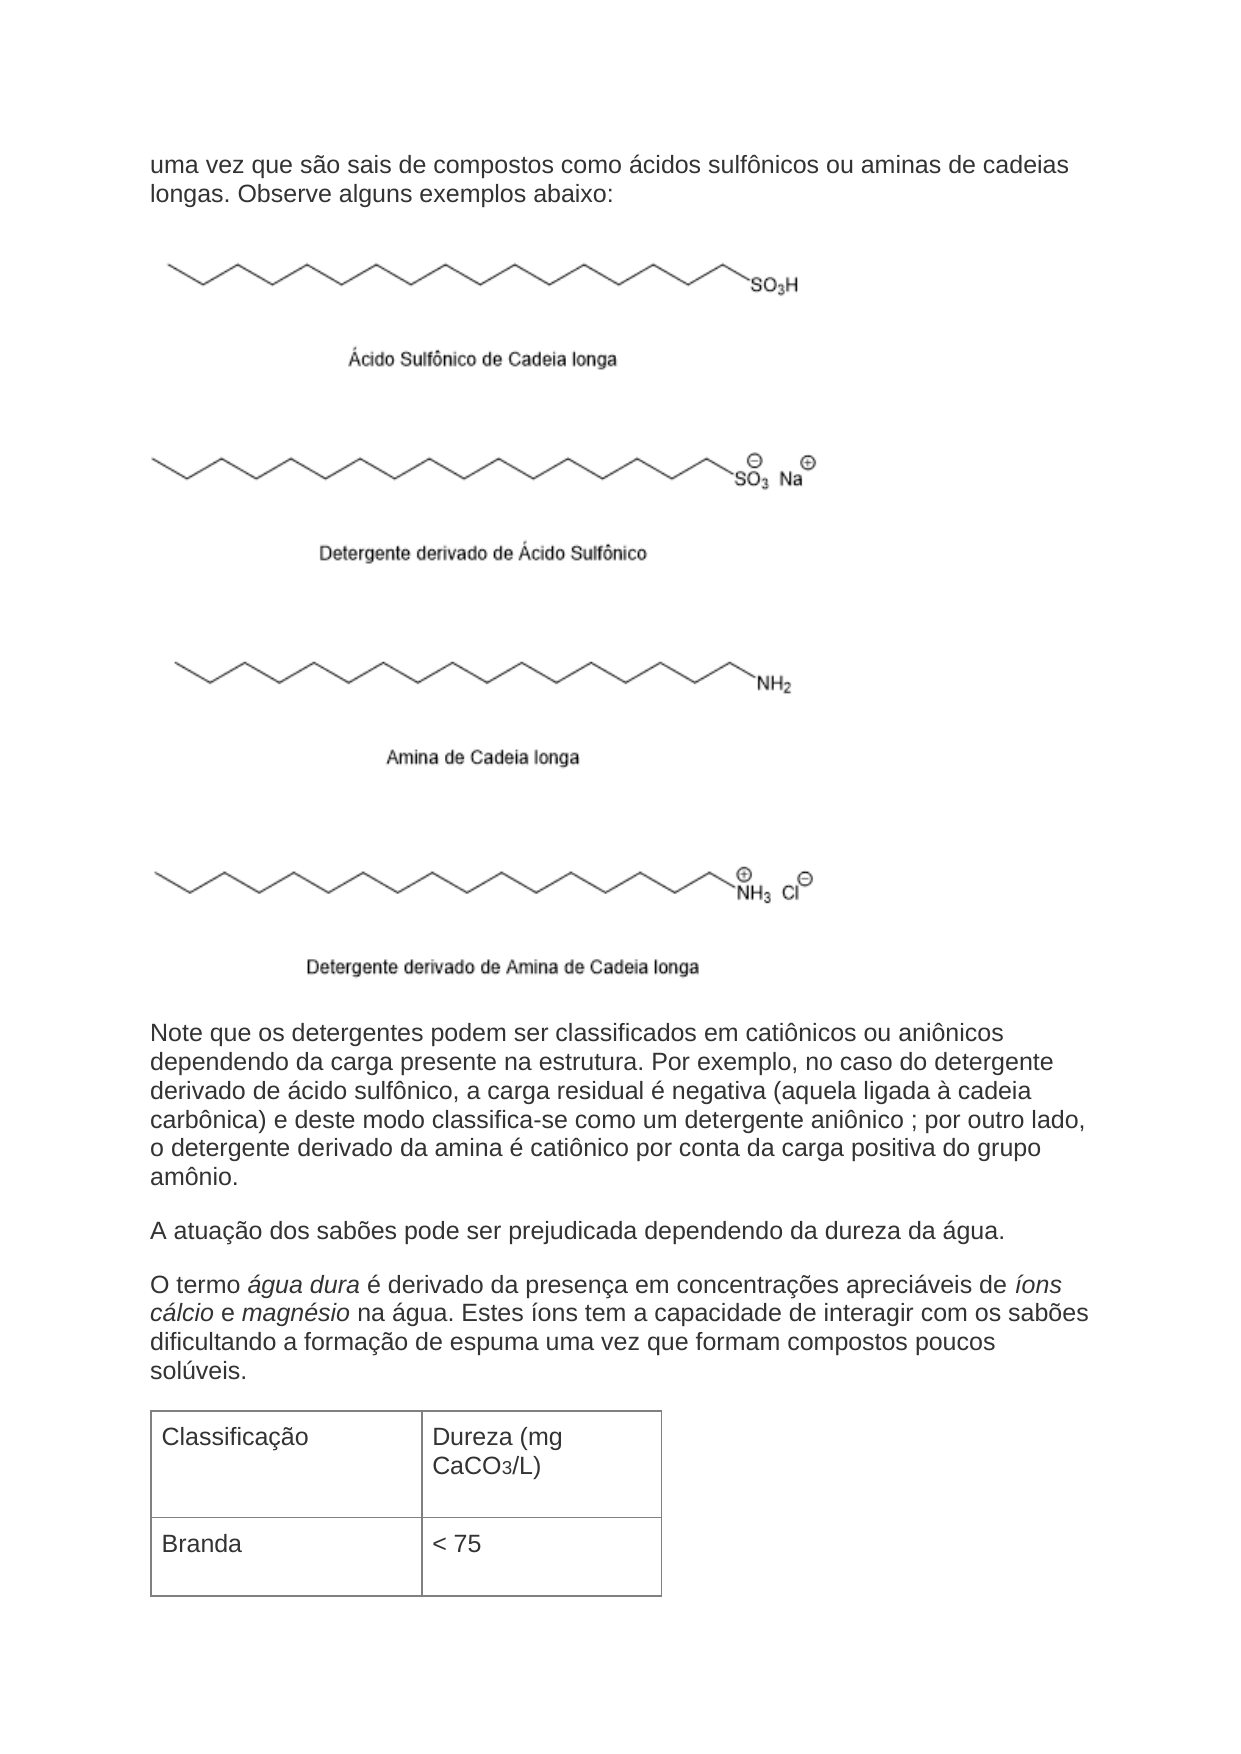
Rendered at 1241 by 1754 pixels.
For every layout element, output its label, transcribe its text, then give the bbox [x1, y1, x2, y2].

text O termo água dura é derivado da presença em concentrações apreciáveis de íons cálcio e magnésio na água. Estes íons tem a capacidade de interagir com os sabões dificultando a formação de espuma uma vez que formam compostos poucos solúveis. [150, 1270, 1090, 1385]
table_cell Branda [152, 1518, 421, 1595]
text Note que os detergentes podem ser classificados em catiônicos ou aniônicos dependendo da carga presente na estrutura. Por exemplo, no caso do detergente derivado de ácido sulfônico, a carga residual é negativa (aquela ligada à cadeia carbônica) e deste modo classifica-se como um detergente aniônico ; por outro lado, o detergente derivado da amina é catiônico por conta da carga positiva do grupo amônio. [150, 1018, 1090, 1191]
table_cell < 75 [423, 1518, 661, 1595]
table_header Classificação [152, 1412, 421, 1516]
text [150, 150, 1090, 207]
table_header Dureza (mg CaCO3/L) [423, 1412, 661, 1516]
picture [150, 232, 824, 994]
text A atuação dos sabões pode ser prejudicada dependendo da dureza da água. [150, 1216, 1090, 1245]
